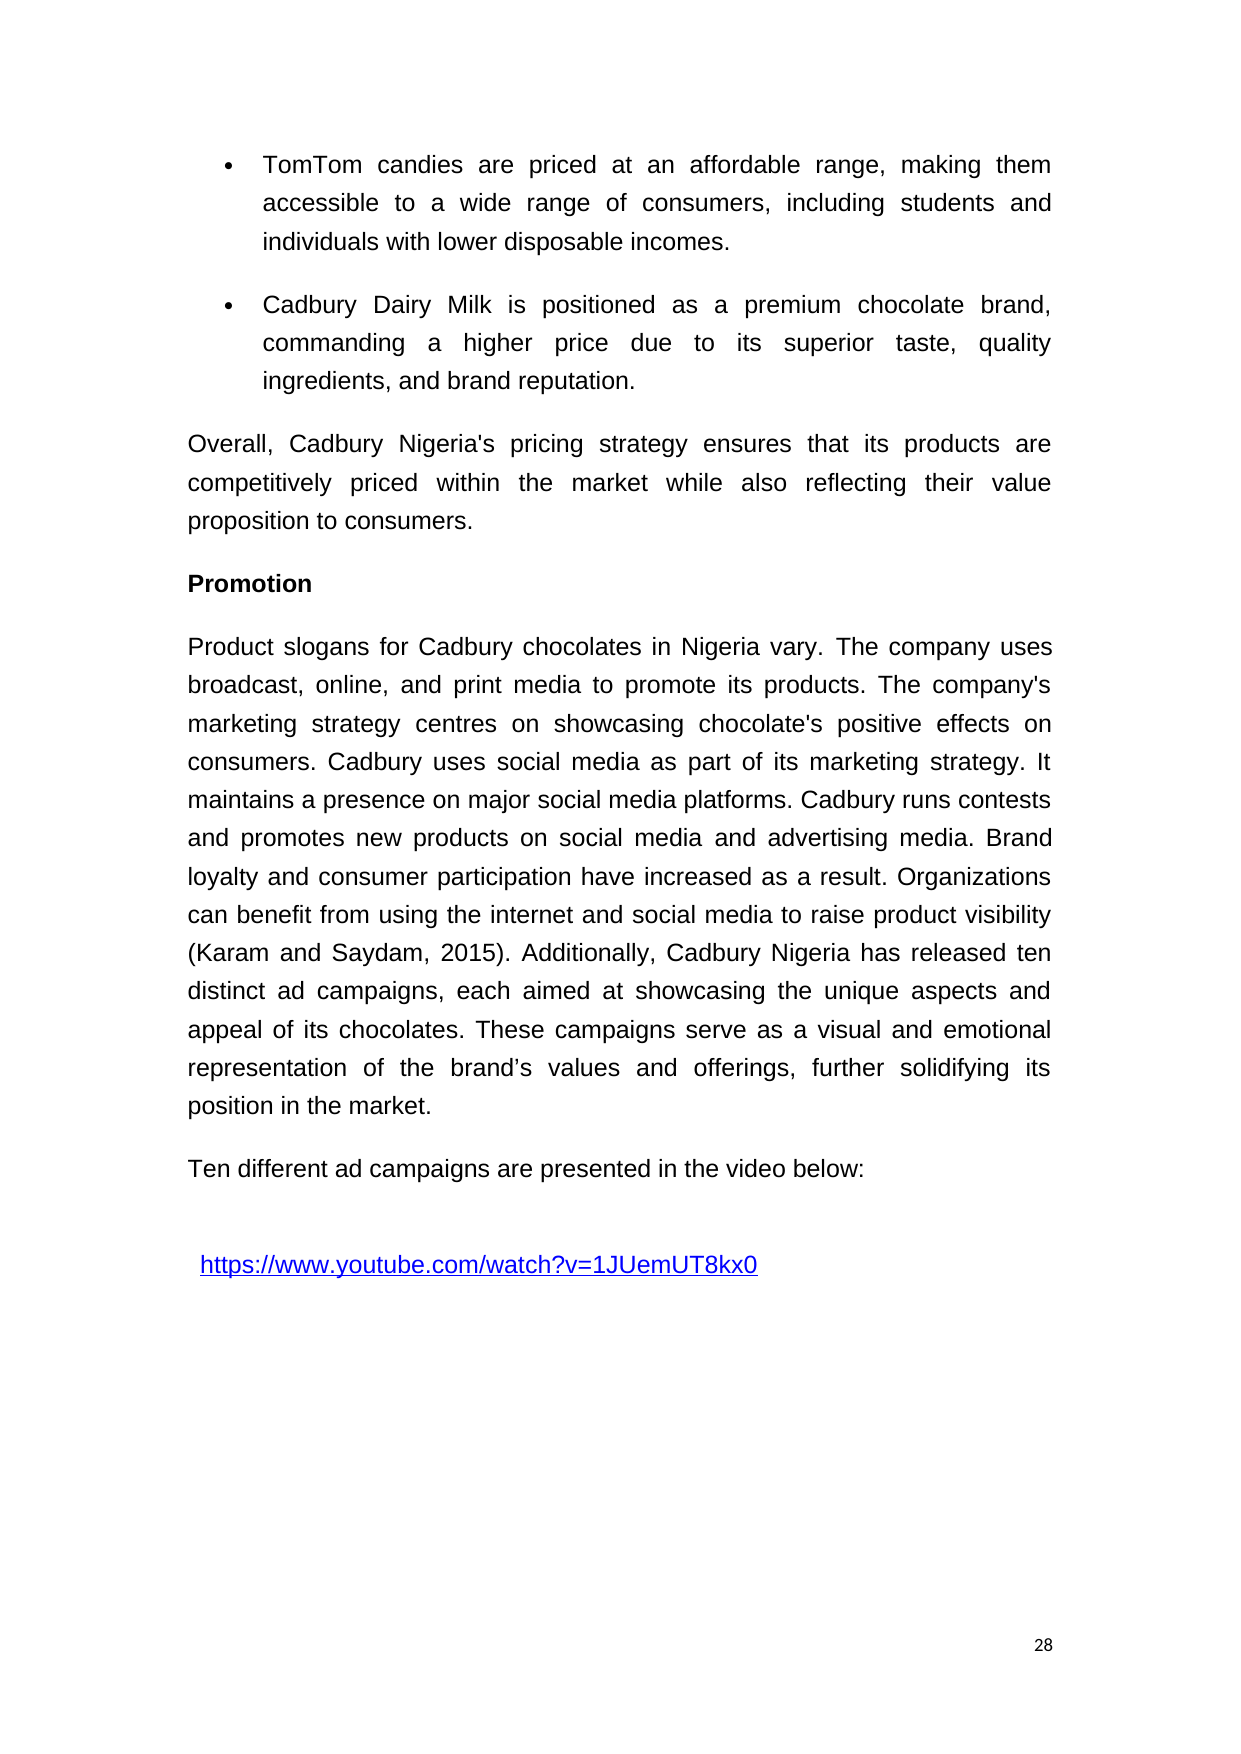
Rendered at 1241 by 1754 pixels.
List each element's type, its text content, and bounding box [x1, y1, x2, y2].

subtitle Cadbury Dairy Milk is positioned as a premium chocolate brand, commanding a higher price due to its superior taste, quality ingredients, and brand reputation. [225, 290, 1053, 395]
subtitle Promotion [187, 569, 1053, 598]
subtitle Overall, Cadbury Nigeria's pricing strategy ensures that its products are competitively priced within the market while also reflecting their value proposition to consumers. [187, 429, 1053, 534]
subtitle Product slogans for Cadbury chocolates in Nigeria vary. The company uses broadcast, online, and print media to promote its products. The company's marketing strategy centres on showcasing chocolate's positive effects on consumers. Cadbury uses social media as part of its marketing strategy. It maintains a presence on major social media platforms. Cadbury runs contests and promotes new products on social media and advertising media. Brand loyalty and consumer participation have increased as a result. Organizations can benefit from using the internet and social media to raise product visibility (Karam and Saydam, 2015). Additionally, Cadbury Nigeria has released ten distinct ad campaigns, each aimed at showcasing the unique aspects and appeal of its chocolates. These campaigns serve as a visual and emotional representation of the brand’s values and offerings, further solidifying its position in the market. [187, 632, 1053, 1120]
subtitle Ten different ad campaigns are presented in the video below: [187, 1154, 1053, 1183]
text https://www.youtube.com/watch?v=1JUemUT8kx0 [187, 1250, 1053, 1279]
subtitle TomTom candies are priced at an affordable range, making them accessible to a wide range of consumers, including students and individuals with lower disposable incomes. [225, 150, 1053, 255]
